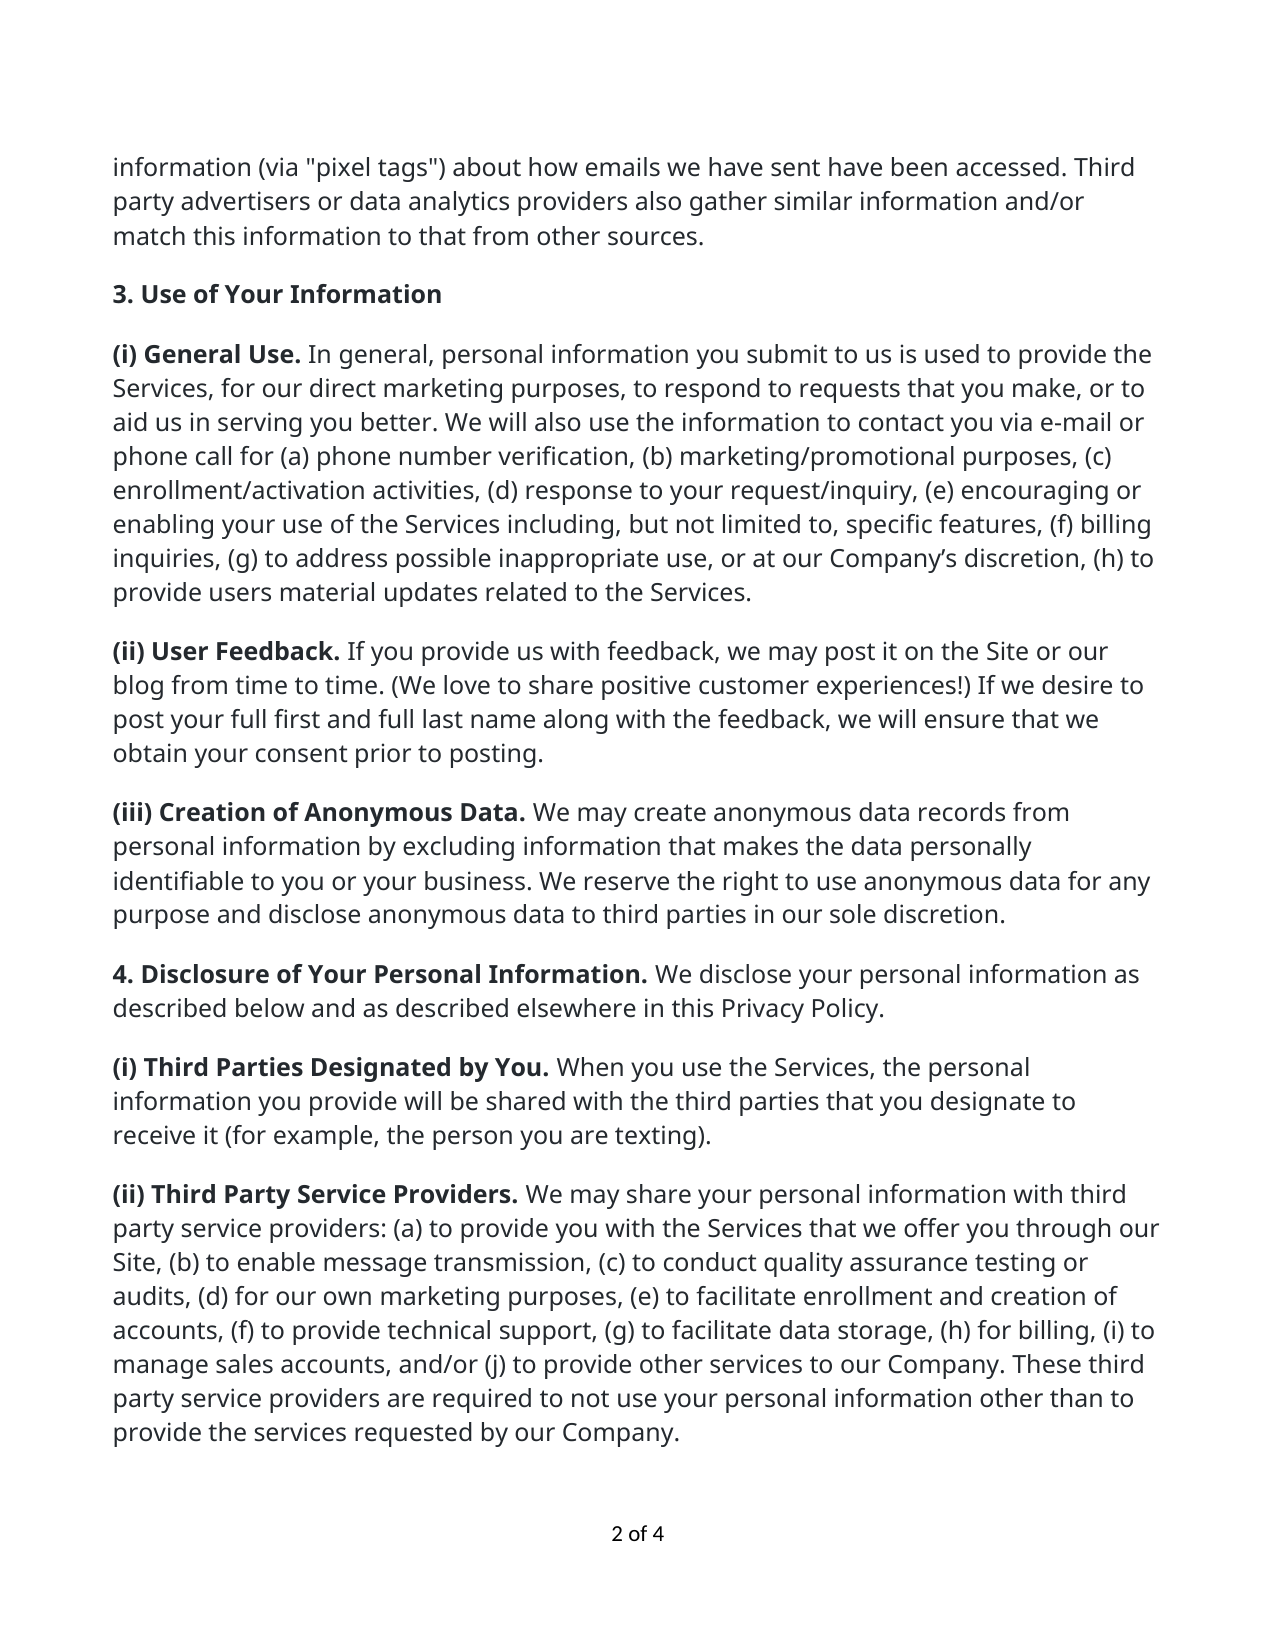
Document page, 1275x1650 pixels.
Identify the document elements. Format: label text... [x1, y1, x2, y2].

text (iii) Creation of Anonymous Data. We may create anonymous data records from personal information by excluding information that makes the data personally identifiable to you or your business. We reserve the right to use anonymous data for any purpose and disclose anonymous data to third parties in our sole discretion. [112, 795, 1162, 931]
text (ii) Third Party Service Providers. We may share your personal information with third party service providers: (a) to provide you with the Services that we offer you through our Site, (b) to enable message transmission, (c) to conduct quality assurance testing or audits, (d) for our own marketing purposes, (e) to facilitate enrollment and creation of accounts, (f) to provide technical support, (g) to facilitate data storage, (h) for billing, (i) to manage sales accounts, and/or (j) to provide other services to our Company. These third party service providers are required to not use your personal information other than to provide the services requested by our Company. [112, 1177, 1162, 1449]
text (i) Third Parties Designated by You. When you use the Services, the personal information you provide will be shared with the third parties that you designate to receive it (for example, the person you are texting). [112, 1049, 1162, 1152]
text 3. Use of Your Information [112, 277, 1162, 311]
text 4. Disclosure of Your Personal Information. We disclose your personal information as described below and as described elsewhere in this Privacy Policy. [112, 956, 1162, 1024]
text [112, 150, 1162, 252]
text (ii) User Feedback. If you provide us with feedback, we may post it on the Site or our blog from time to time. (We love to share positive customer experiences!) If we desire to post your full first and full last name along with the feedback, we will ensure that we obtain your consent prior to posting. [112, 634, 1162, 770]
text (i) General Use. In general, personal information you submit to us is used to provide the Services, for our direct marketing purposes, to respond to requests that you make, or to aid us in serving you better. We will also use the information to contact you via e-mail or phone call for (a) phone number verification, (b) marketing/promotional purposes, (c) enrollment/activation activities, (d) response to your request/inquiry, (e) encouraging or enabling your use of the Services including, but not limited to, specific features, (f) billing inquiries, (g) to address possible inappropriate use, or at our Company’s discretion, (h) to provide users material updates related to the Services. [112, 336, 1162, 609]
